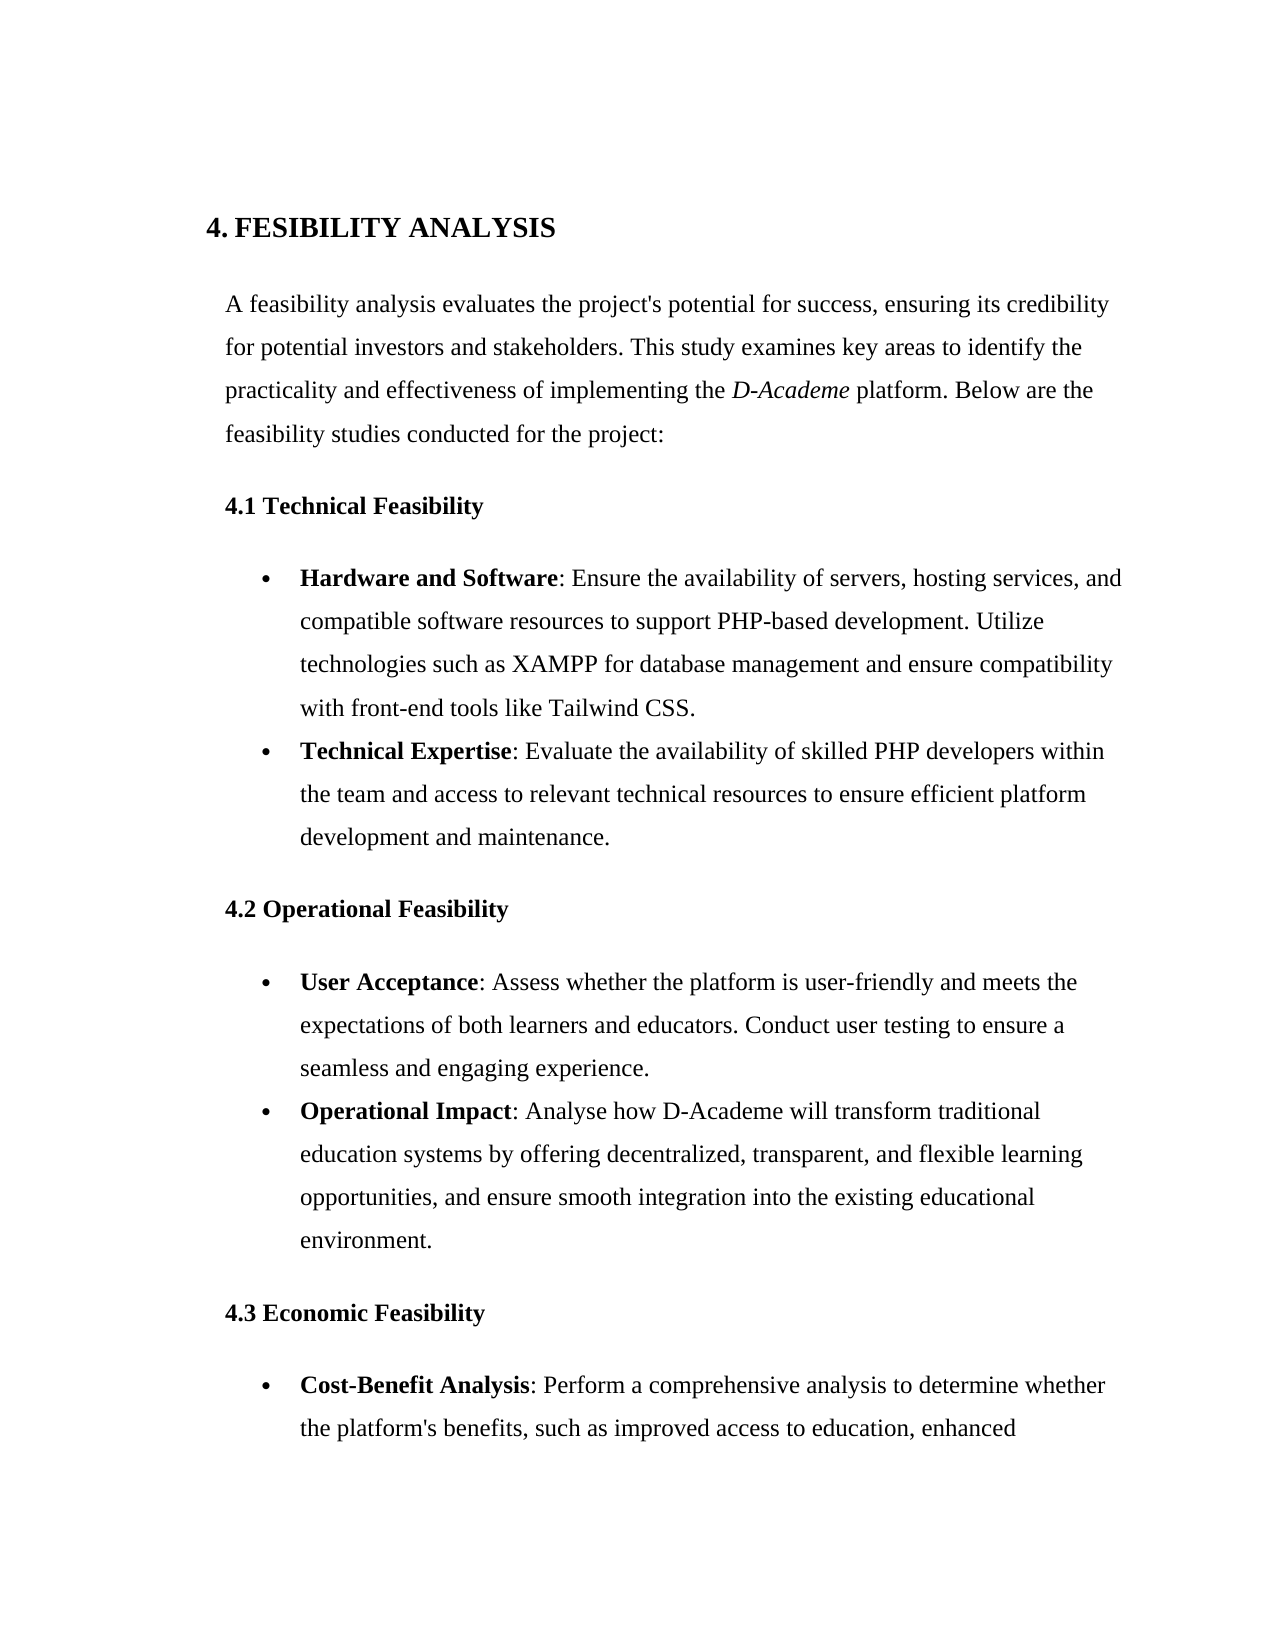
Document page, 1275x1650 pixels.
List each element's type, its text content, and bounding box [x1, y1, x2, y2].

list Technical Expertise: Evaluate the availability of skilled PHP developers within the team and access to relevant technical resources to ensure efficient platform development and maintenance. [262, 736, 1125, 851]
text 4.2 Operational Feasibility [225, 894, 1125, 923]
text A feasibility analysis evaluates the project's potential for success, ensuring its credibility for potential investors and stakeholders. This study examines key areas to identify the practicality and effectiveness of implementing the D-Academe platform. Below are the feasibility studies conducted for the project: [225, 289, 1125, 447]
list User Acceptance: Assess whether the platform is user-friendly and meets the expectations of both learners and educators. Conduct user testing to ensure a seamless and engaging experience. [262, 967, 1125, 1082]
subtitle FESIBILITY ANALYSIS [206, 210, 1125, 243]
text 4.1 Technical Feasibility [225, 491, 1125, 520]
list Hardware and Software: Ensure the availability of servers, hosting services, and compatible software resources to support PHP-based development. Utilize technologies such as XAMPP for database management and ensure compatibility with front-end tools like Tailwind CSS. [262, 563, 1125, 721]
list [262, 1370, 1125, 1442]
list Operational Impact: Analyse how D-Academe will transform traditional education systems by offering decentralized, transparent, and flexible learning opportunities, and ensure smooth integration into the existing educational environment. [262, 1096, 1125, 1254]
text 4.3 Economic Feasibility [225, 1298, 1125, 1326]
